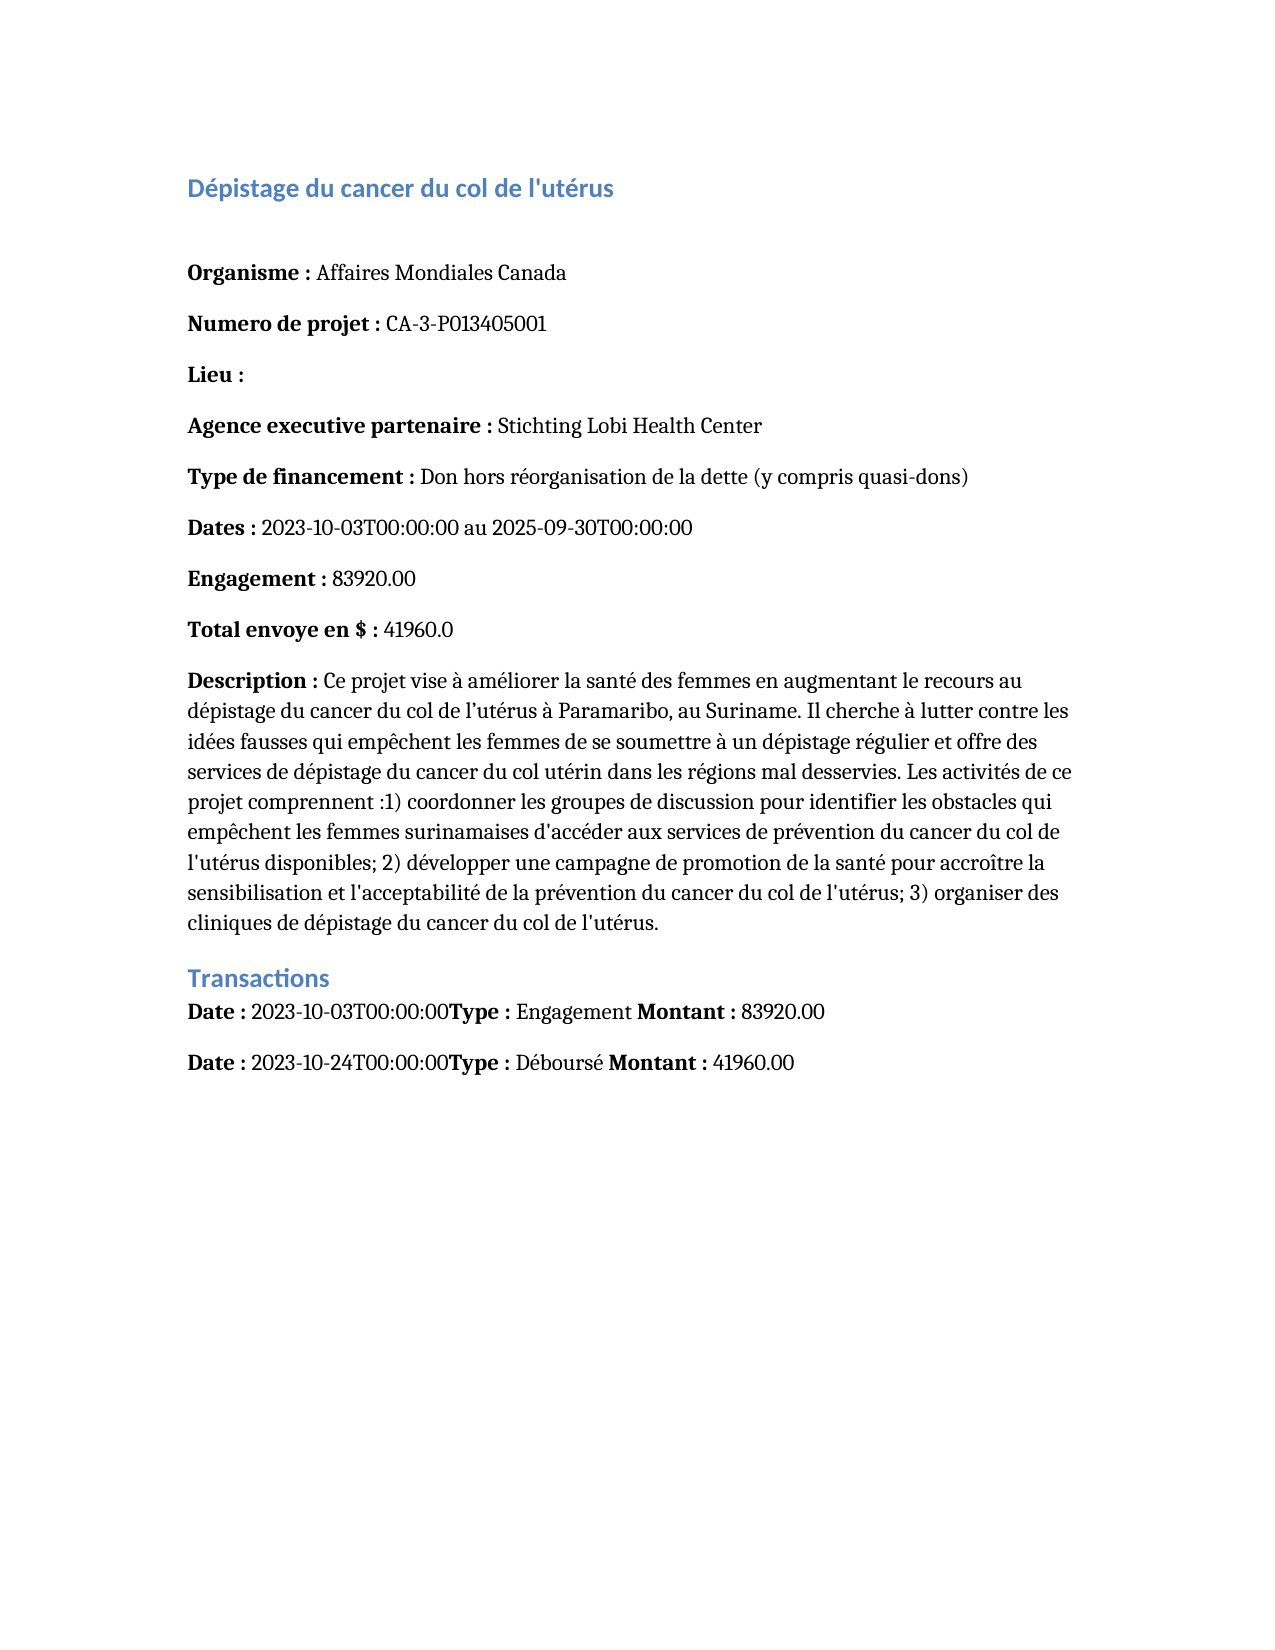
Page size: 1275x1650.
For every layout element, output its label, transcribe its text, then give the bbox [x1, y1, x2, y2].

text Agence executive partenaire : Stichting Lobi Health Center [187, 413, 1087, 439]
text Numero de projet : CA-3-P013405001 [187, 311, 1087, 337]
text Description : Ce projet vise à améliorer la santé des femmes en augmentant le recours au dépistage du cancer du col de l’utérus à Paramaribo, au Suriname. Il cherche à lutter contre les idées fausses qui empêchent les femmes de se soumettre à un dépistage régulier et offre des services de dépistage du cancer du col utérin dans les régions mal desservies. Les activités de ce projet comprennent :1) coordonner les groupes de discussion pour identifier les obstacles qui empêchent les femmes surinamaises d'accéder aux services de prévention du cancer du col de l'utérus disponibles; 2) développer une campagne de promotion de la santé pour accroître la sensibilisation et l'acceptabilité de la prévention du cancer du col de l'utérus; 3) organiser des cliniques de dépistage du cancer du col de l'utérus. [187, 668, 1087, 936]
text Type de financement : Don hors réorganisation de la dette (y compris quasi-dons) [187, 464, 1087, 490]
text Lieu : [187, 362, 1087, 388]
text Date : 2023-10-24T00:00:00Type : Déboursé Montant : 41960.00 [187, 1050, 1087, 1076]
text Total envoye en $ : 41960.0 [187, 617, 1087, 643]
text Organisme : Affaires Mondiales Canada [187, 260, 1087, 286]
text Date : 2023-10-03T00:00:00Type : Engagement Montant : 83920.00 [187, 999, 1087, 1025]
subtitle Dépistage du cancer du col de l'utérus [187, 171, 1087, 204]
subtitle Transactions [187, 961, 1087, 994]
text Dates : 2023-10-03T00:00:00 au 2025-09-30T00:00:00 [187, 515, 1087, 541]
text Engagement : 83920.00 [187, 566, 1087, 592]
